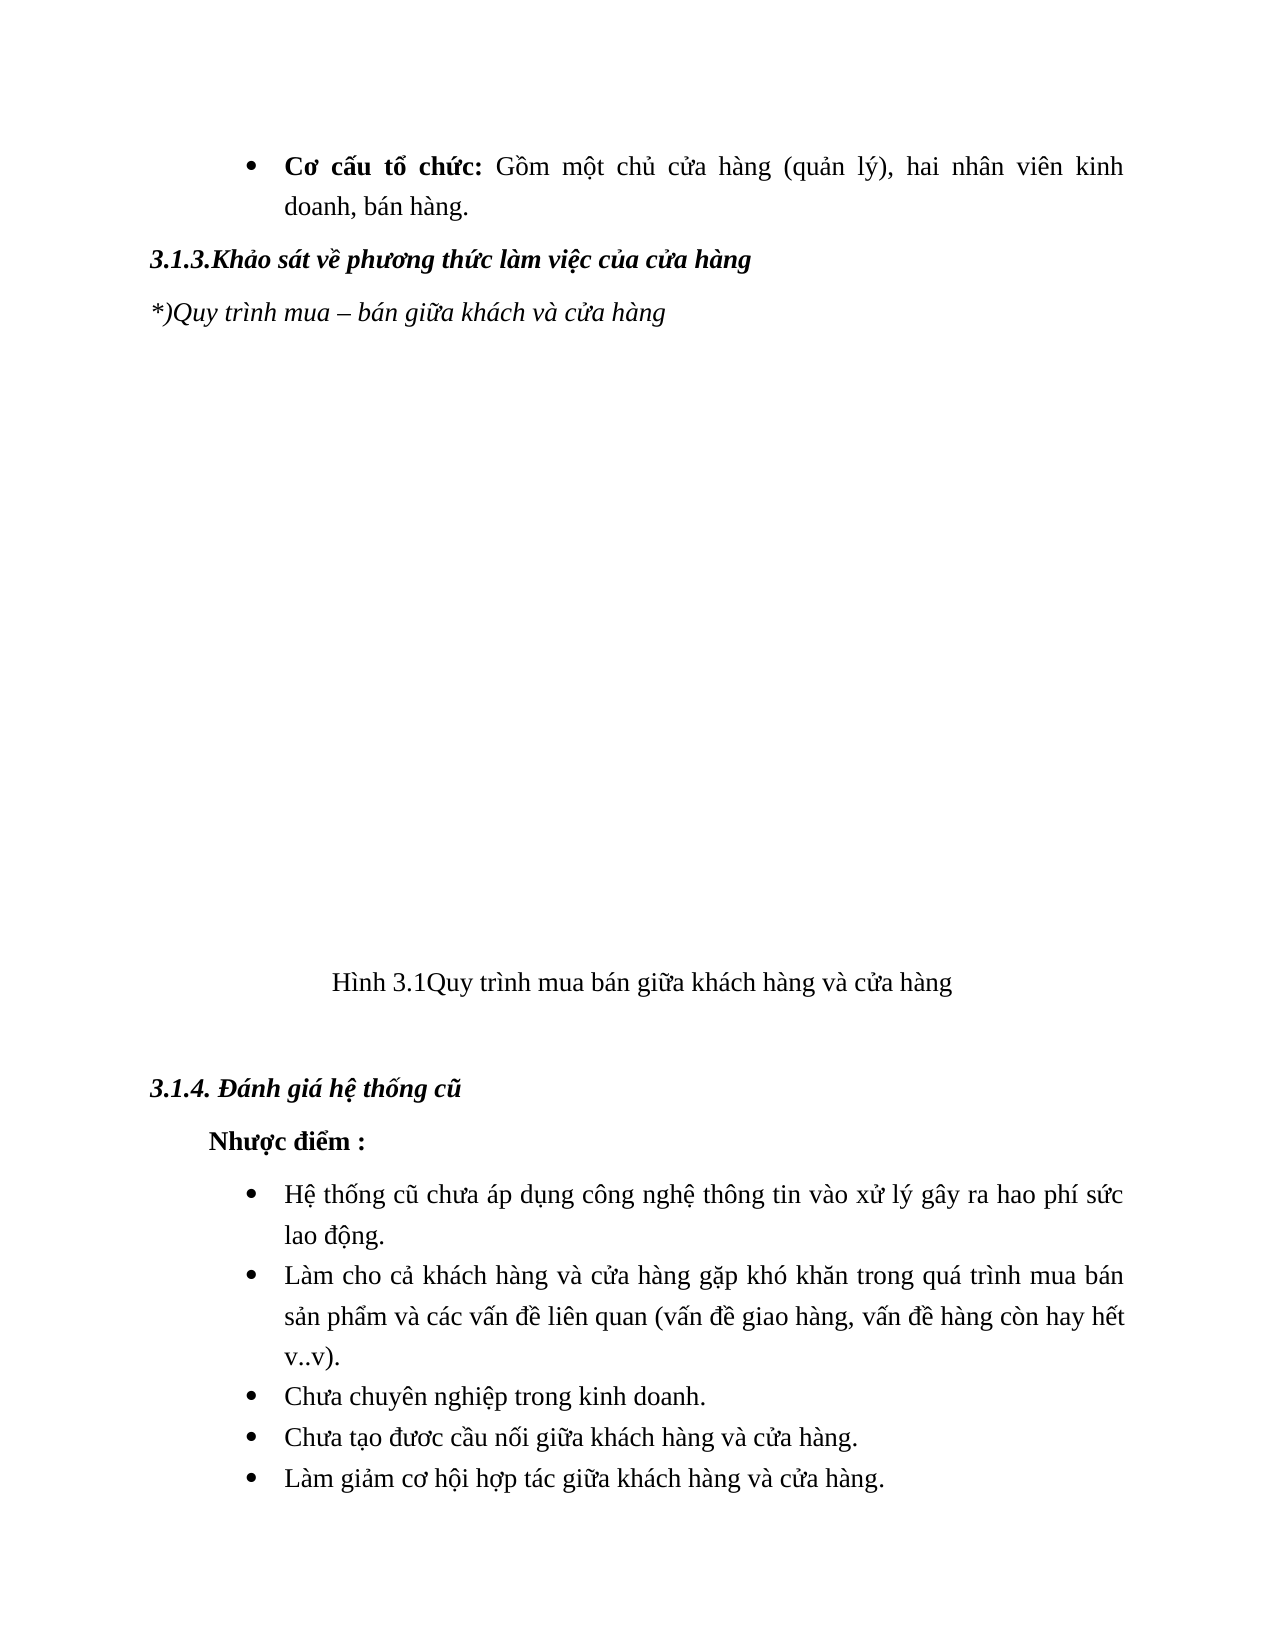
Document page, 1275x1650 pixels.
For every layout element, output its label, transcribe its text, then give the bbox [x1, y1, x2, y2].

list Làm cho cả khách hàng và cửa hàng gặp khó khăn trong quá trình mua bán sản phẩm và các vấn đề liên quan (vấn đề giao hàng, vấn đề hàng còn hay hết v..v). [247, 1259, 1125, 1371]
text Nhược điểm : [150, 1125, 1125, 1156]
list Làm giảm cơ hội hợp tác giữa khách hàng và cửa hàng. [247, 1462, 1125, 1493]
subtitle *)Quy trình mua – bán giữa khách và cửa hàng [150, 296, 1125, 327]
list Cơ cấu tổ chức: Gồm một chủ cửa hàng (quản lý), hai nhân viên kinh doanh, bán hàng. [247, 150, 1125, 222]
text Hình 3.1Quy trình mua bán giữa khách hàng và cửa hàng [159, 967, 1125, 998]
list Chưa chuyên nghiệp trong kinh doanh. [247, 1381, 1125, 1412]
subtitle 3.1.4. Đánh giá hệ thống cũ [150, 1072, 1125, 1103]
list Hệ thống cũ chưa áp dụng công nghệ thông tin vào xử lý gây ra hao phí sức lao động. [247, 1178, 1125, 1250]
subtitle 3.1.3.Khảo sát về phương thức làm việc của cửa hàng [150, 243, 1125, 274]
list Chưa tạo đươc cầu nối giữa khách hàng và cửa hàng. [247, 1421, 1125, 1452]
